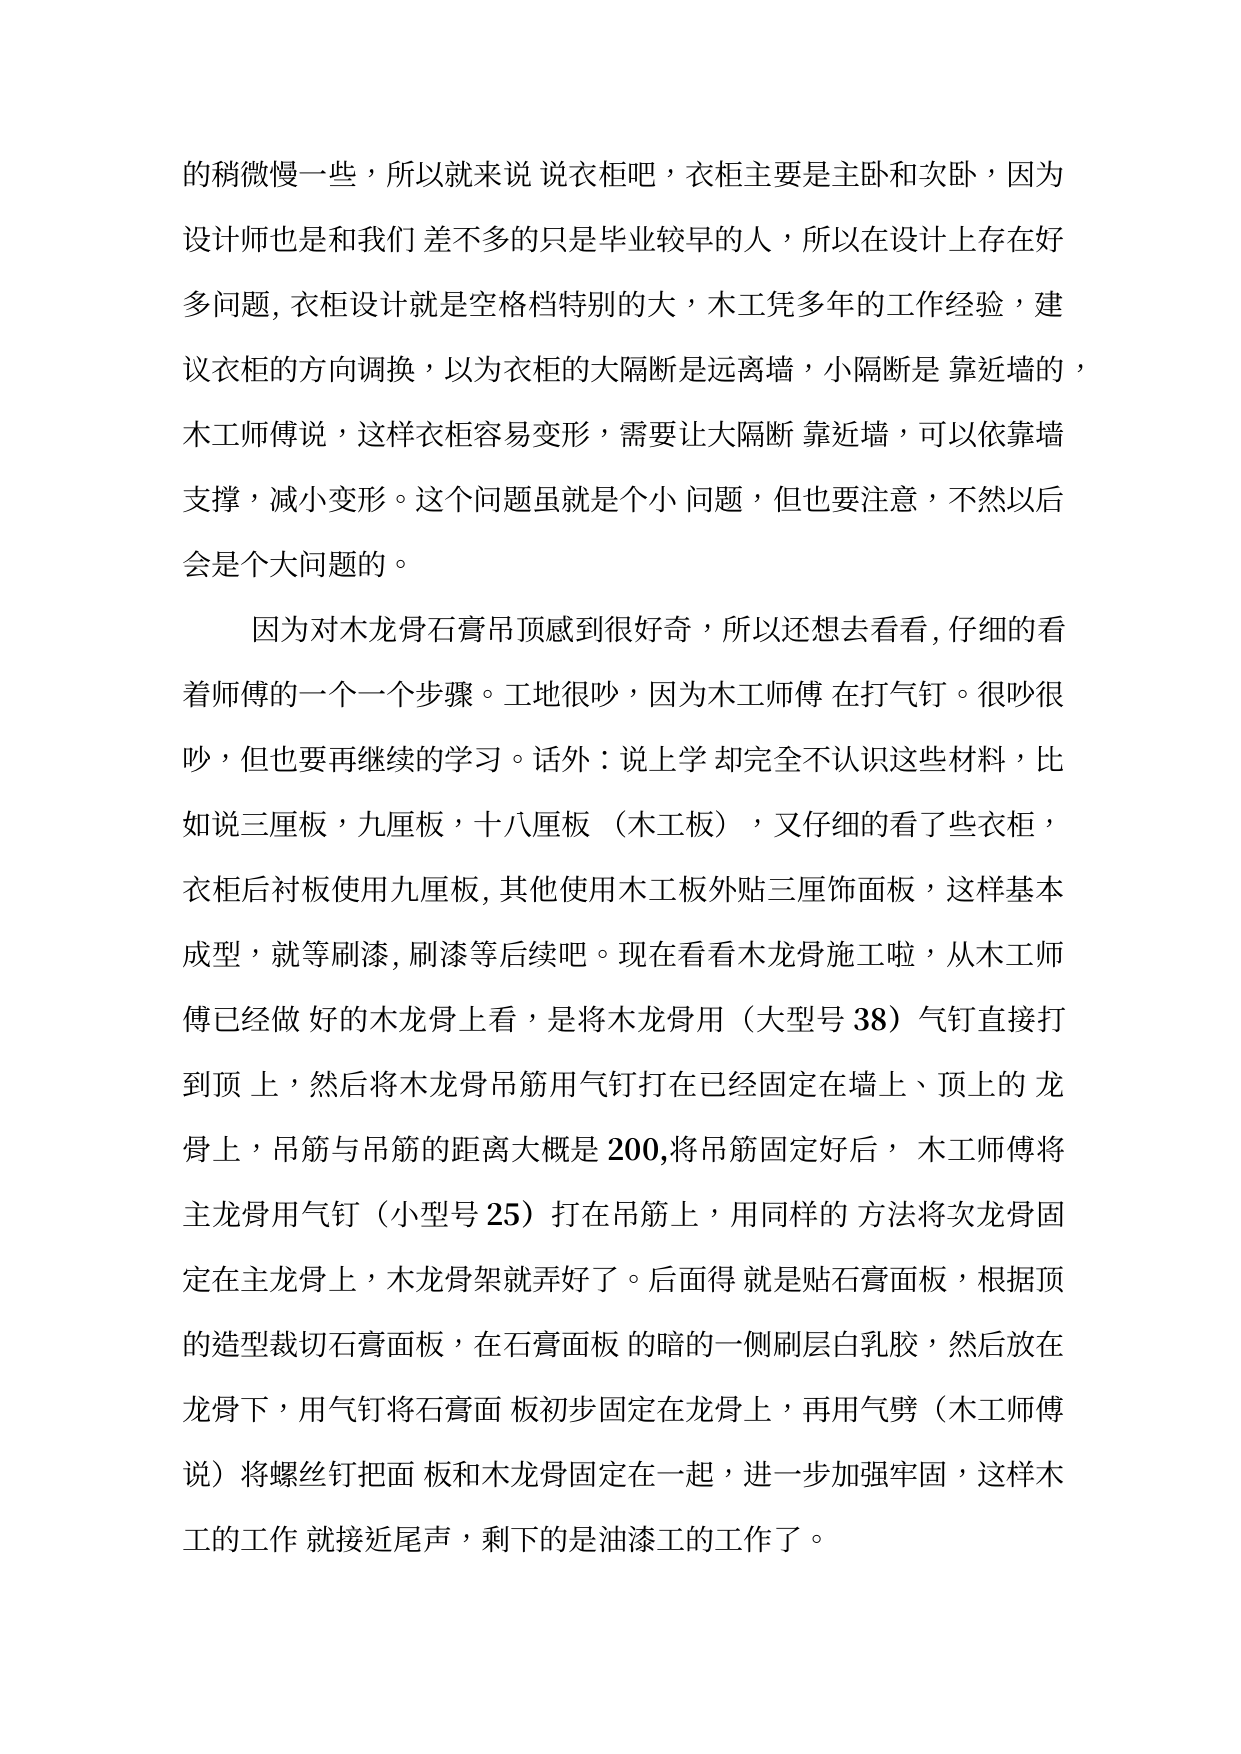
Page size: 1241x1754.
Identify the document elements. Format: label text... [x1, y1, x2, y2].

text 因为对木龙骨石膏吊顶感到很好奇，所以还想去看看, 仔细的看着师傅的一个一个步骤。工地很吵，因为木工师傅 在打气钉。很吵很吵，但也要再继续的学习。话外：说上学 却完全不认识这些材料，比如说三厘板，九厘板，十八厘板 （木工板），又仔细的看了些衣柜，衣柜后衬板使用九厘板, 其他使用木工板外贴三厘饰面板，这样基本成型，就等刷漆, 刷漆等后续吧。现在看看木龙骨施工啦，从木工师傅已经做 好的木龙骨上看，是将木龙骨用（大型号38）气钉直接打到顶 上，然后将木龙骨吊筋用气钉打在已经固定在墙上、顶上的 龙骨上，吊筋与吊筋的距离大概是200,将吊筋固定好后， 木工师傅将主龙骨用气钉（小型号25）打在吊筋上，用同样的 方法将次龙骨固定在主龙骨上，木龙骨架就弄好了。后面得 就是贴石膏面板，根据顶的造型裁切石膏面板，在石膏面板 的暗的一侧刷层白乳胶，然后放在龙骨下，用气钉将石膏面 板初步固定在龙骨上，再用气劈（木工师傅说）将螺丝钉把面 板和木龙骨固定在一起，进一步加强牢固，这样木工的工作 就接近尾声，剩下的是油漆工的工作了。 [182, 588, 1067, 1563]
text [182, 134, 1067, 588]
